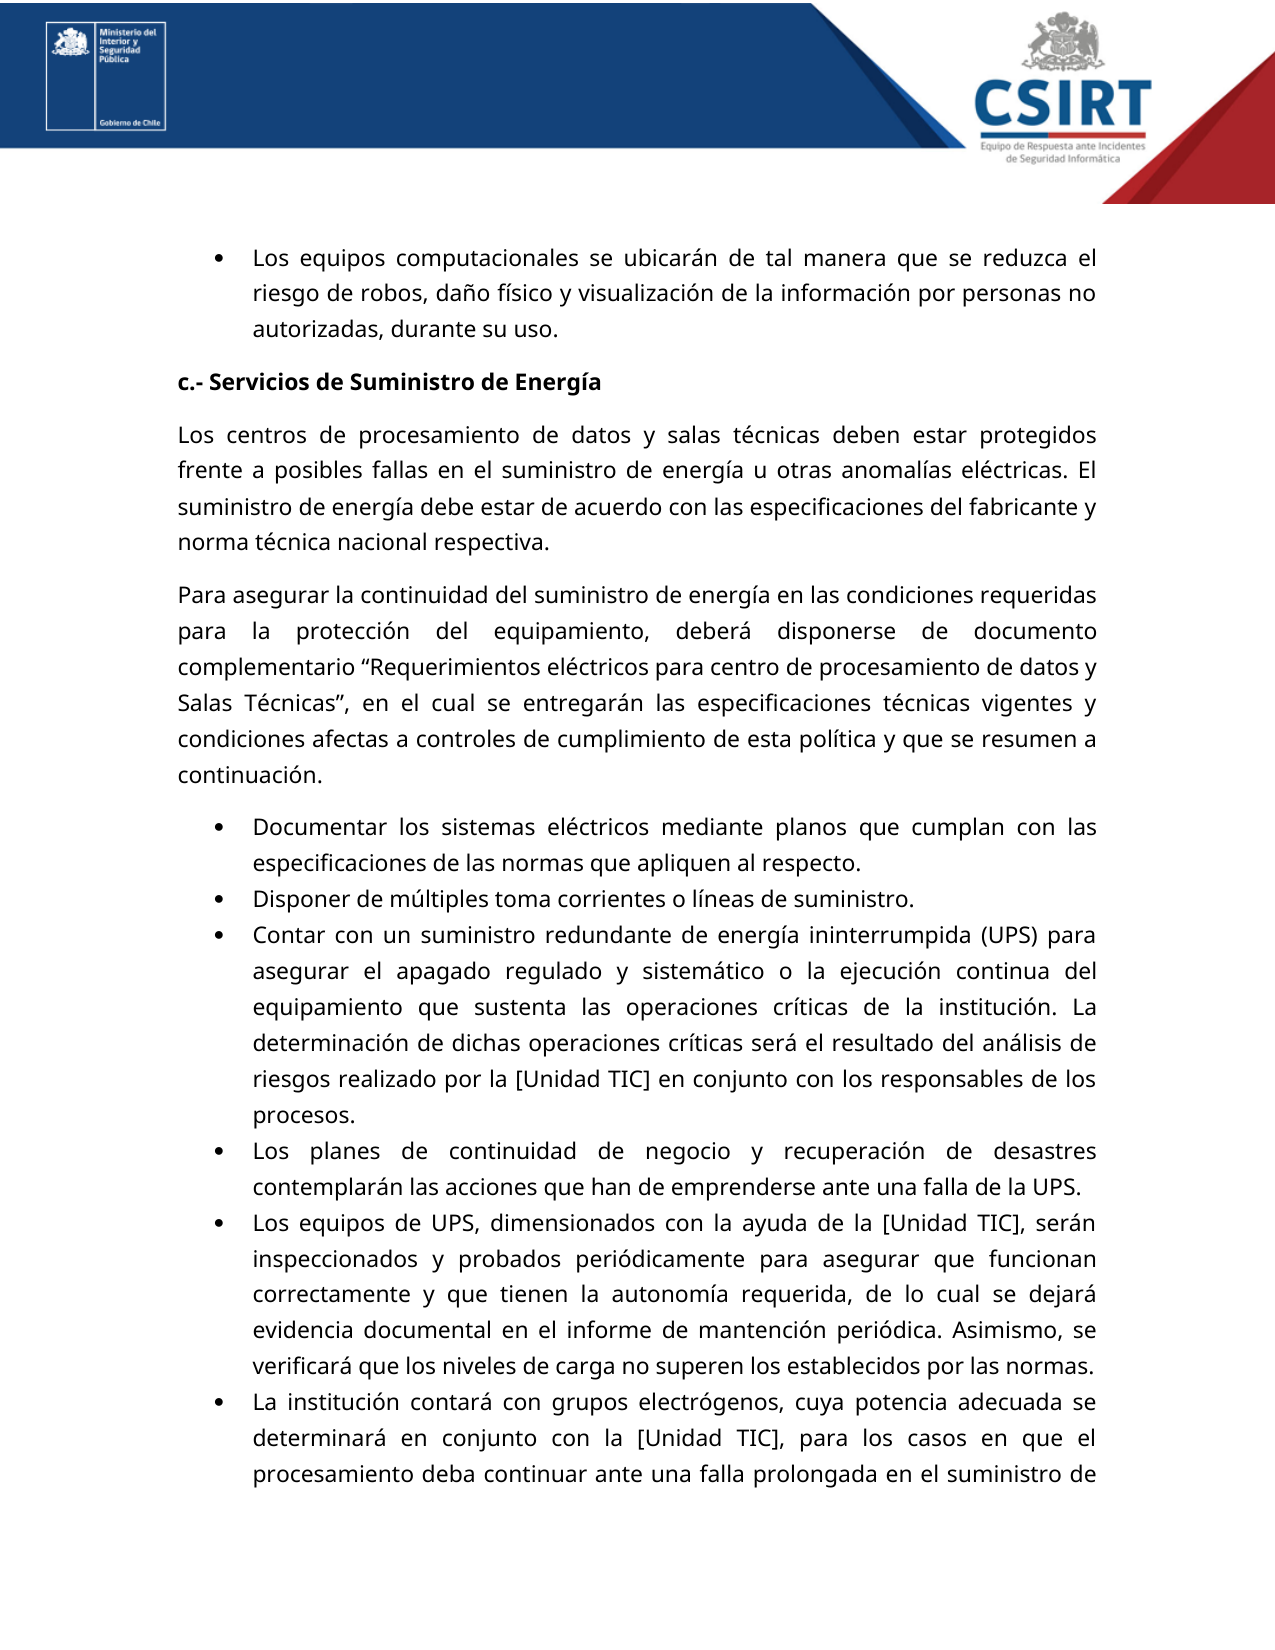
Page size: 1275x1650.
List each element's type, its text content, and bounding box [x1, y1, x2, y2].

list Disponer de múltiples toma corrientes o líneas de suministro. [215, 883, 1098, 914]
picture [0, 3, 1275, 204]
text Para asegurar la continuidad del suministro de energía en las condiciones requeridas para la protección del equipamiento, deberá disponerse de documento complementario “Requerimientos eléctricos para centro de procesamiento de datos y Salas Técnicas”, en el cual se entregarán las especificaciones técnicas vigentes y condiciones afectas a controles de cumplimiento de esta política y que se resumen a continuación. [177, 579, 1098, 790]
list Los equipos de UPS, dimensionados con la ayuda de la [Unidad TIC], serán inspeccionados y probados periódicamente para asegurar que funcionan correctamente y que tienen la autonomía requerida, de lo cual se dejará evidencia documental en el informe de mantención periódica. Asimismo, se verificará que los niveles de carga no superen los establecidos por las normas. [215, 1207, 1098, 1382]
list Contar con un suministro redundante de energía ininterrumpida (UPS) para asegurar el apagado regulado y sistemático o la ejecución continua del equipamiento que sustenta las operaciones críticas de la institución. La determinación de dichas operaciones críticas será el resultado del análisis de riesgos realizado por la [Unidad TIC] en conjunto con los responsables de los procesos. [215, 919, 1098, 1130]
list Los planes de continuidad de negocio y recuperación de desastres contemplarán las acciones que han de emprenderse ante una falla de la UPS. [215, 1135, 1098, 1202]
text c.- Servicios de Suministro de Energía [177, 366, 1098, 397]
text Los centros de procesamiento de datos y salas técnicas deben estar protegidos frente a posibles fallas en el suministro de energía u otras anomalías eléctricas. El suministro de energía debe estar de acuerdo con las especificaciones del fabricante y norma técnica nacional respectiva. [177, 418, 1098, 558]
list Documentar los sistemas eléctricos mediante planos que cumplan con las especificaciones de las normas que apliquen al respecto. [215, 811, 1098, 878]
list Los equipos computacionales se ubicarán de tal manera que se reduzca el riesgo de robos, daño físico y visualización de la información por personas no autorizadas, durante su uso. [215, 241, 1098, 344]
